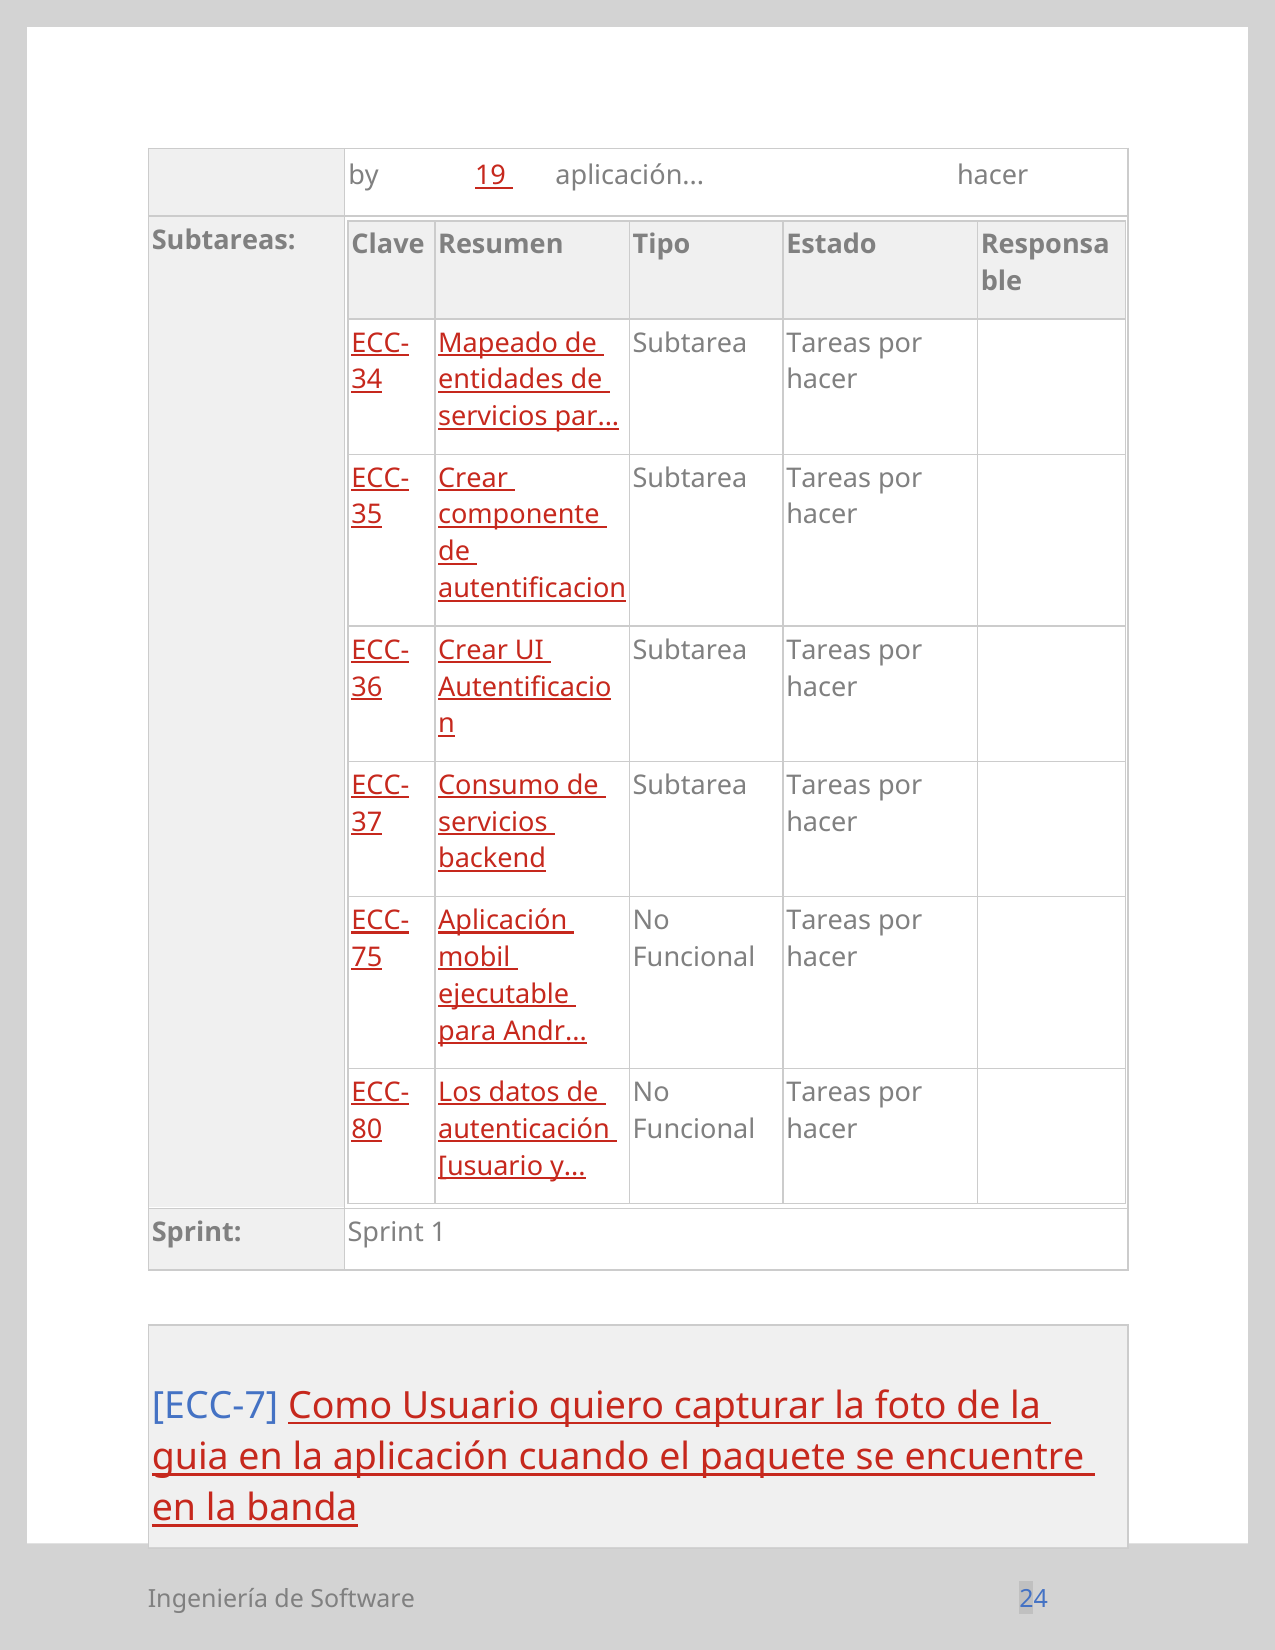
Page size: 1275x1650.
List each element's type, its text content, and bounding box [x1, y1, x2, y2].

table_header [ECC-7] Como Usuario quiero capturar la foto de la guia en la aplicación cuando el paquete se encuentre en la banda [149, 1326, 1127, 1547]
table_cell Subtareas: [149, 217, 344, 1207]
table_header Enlaces de incidencias: [149, 149, 344, 215]
table_cell [345, 217, 1127, 1207]
table_cell Sprint: [149, 1209, 344, 1269]
table_header [345, 149, 1127, 215]
table_cell Sprint 1 [345, 1209, 1127, 1269]
